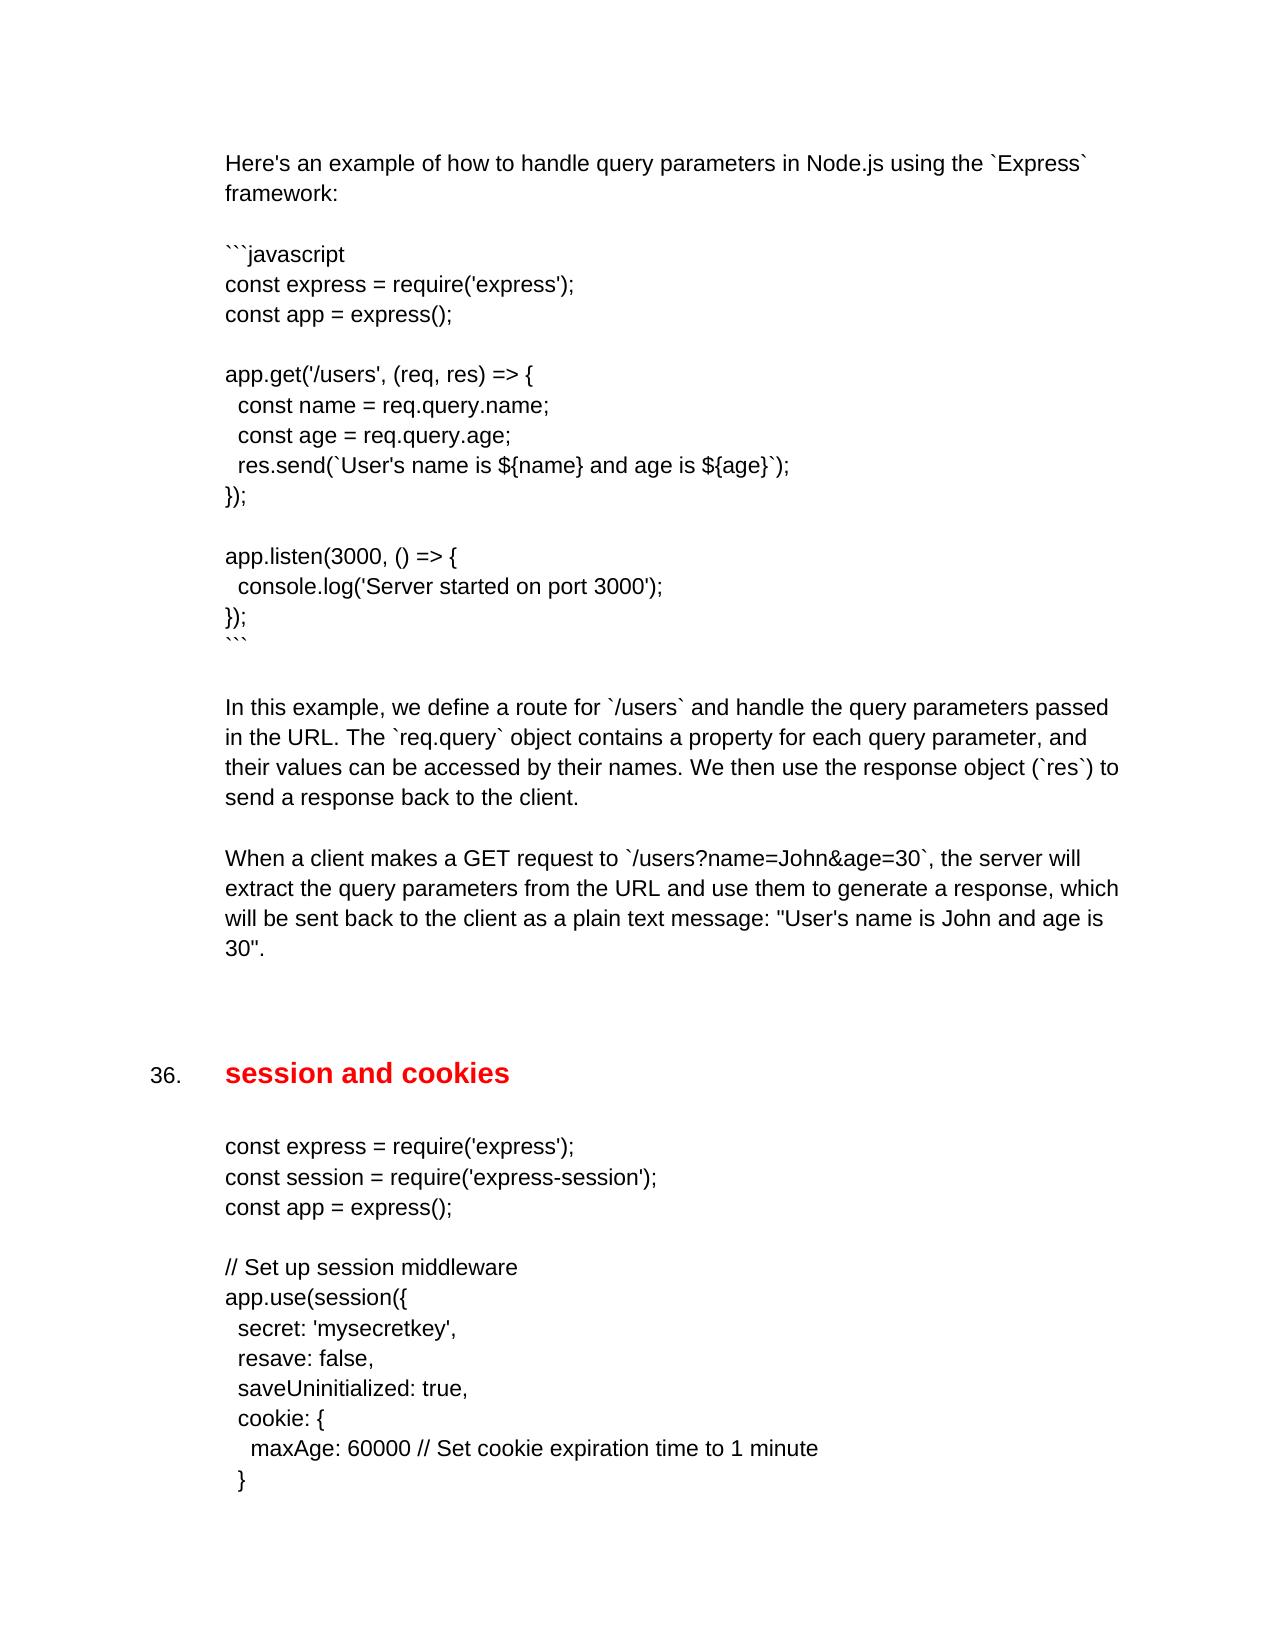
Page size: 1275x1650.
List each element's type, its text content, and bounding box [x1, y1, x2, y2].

text const express = require('express'); [225, 1133, 1125, 1160]
text ``` [225, 633, 1125, 660]
text } [225, 1466, 1125, 1492]
text cookie: { [225, 1405, 1125, 1432]
text // Set up session middleware [225, 1254, 1125, 1281]
text In this example, we define a route for `/users` and handle the query parameters passed in the URL. The `req.query` object contains a property for each query parameter, and their values can be accessed by their names. We then use the response object (`res`) to send a response back to the client. [225, 694, 1125, 811]
text res.send(`User's name is ${name} and age is ${age}`); [225, 452, 1125, 478]
text 36. session and cookies [150, 1056, 1125, 1090]
text const express = require('express'); [225, 271, 1125, 297]
text resave: false, [225, 1345, 1125, 1371]
text const app = express(); [225, 301, 1125, 327]
text }); [225, 482, 1125, 509]
text When a client makes a GET request to `/users?name=John&age=30`, the server will extract the query parameters from the URL and use them to generate a response, which will be sent back to the client as a plain text message: "User's name is John and age is 30". [225, 845, 1125, 962]
text app.use(session({ [225, 1284, 1125, 1311]
text const age = req.query.age; [225, 422, 1125, 448]
text Here's an example of how to handle query parameters in Node.js using the `Express` framework: [225, 150, 1125, 207]
text secret: 'mysecretkey', [225, 1314, 1125, 1341]
text ```javascript [225, 241, 1125, 267]
text saveUninitialized: true, [225, 1375, 1125, 1401]
text const app = express(); [225, 1194, 1125, 1220]
text }); [225, 603, 1125, 629]
text maxAge: 60000 // Set cookie expiration time to 1 minute [225, 1435, 1125, 1462]
text const session = require('express-session'); [225, 1163, 1125, 1190]
text app.get('/users', (req, res) => { [225, 361, 1125, 388]
text app.listen(3000, () => { [225, 543, 1125, 569]
text const name = req.query.name; [225, 392, 1125, 418]
text console.log('Server started on port 3000'); [225, 573, 1125, 599]
